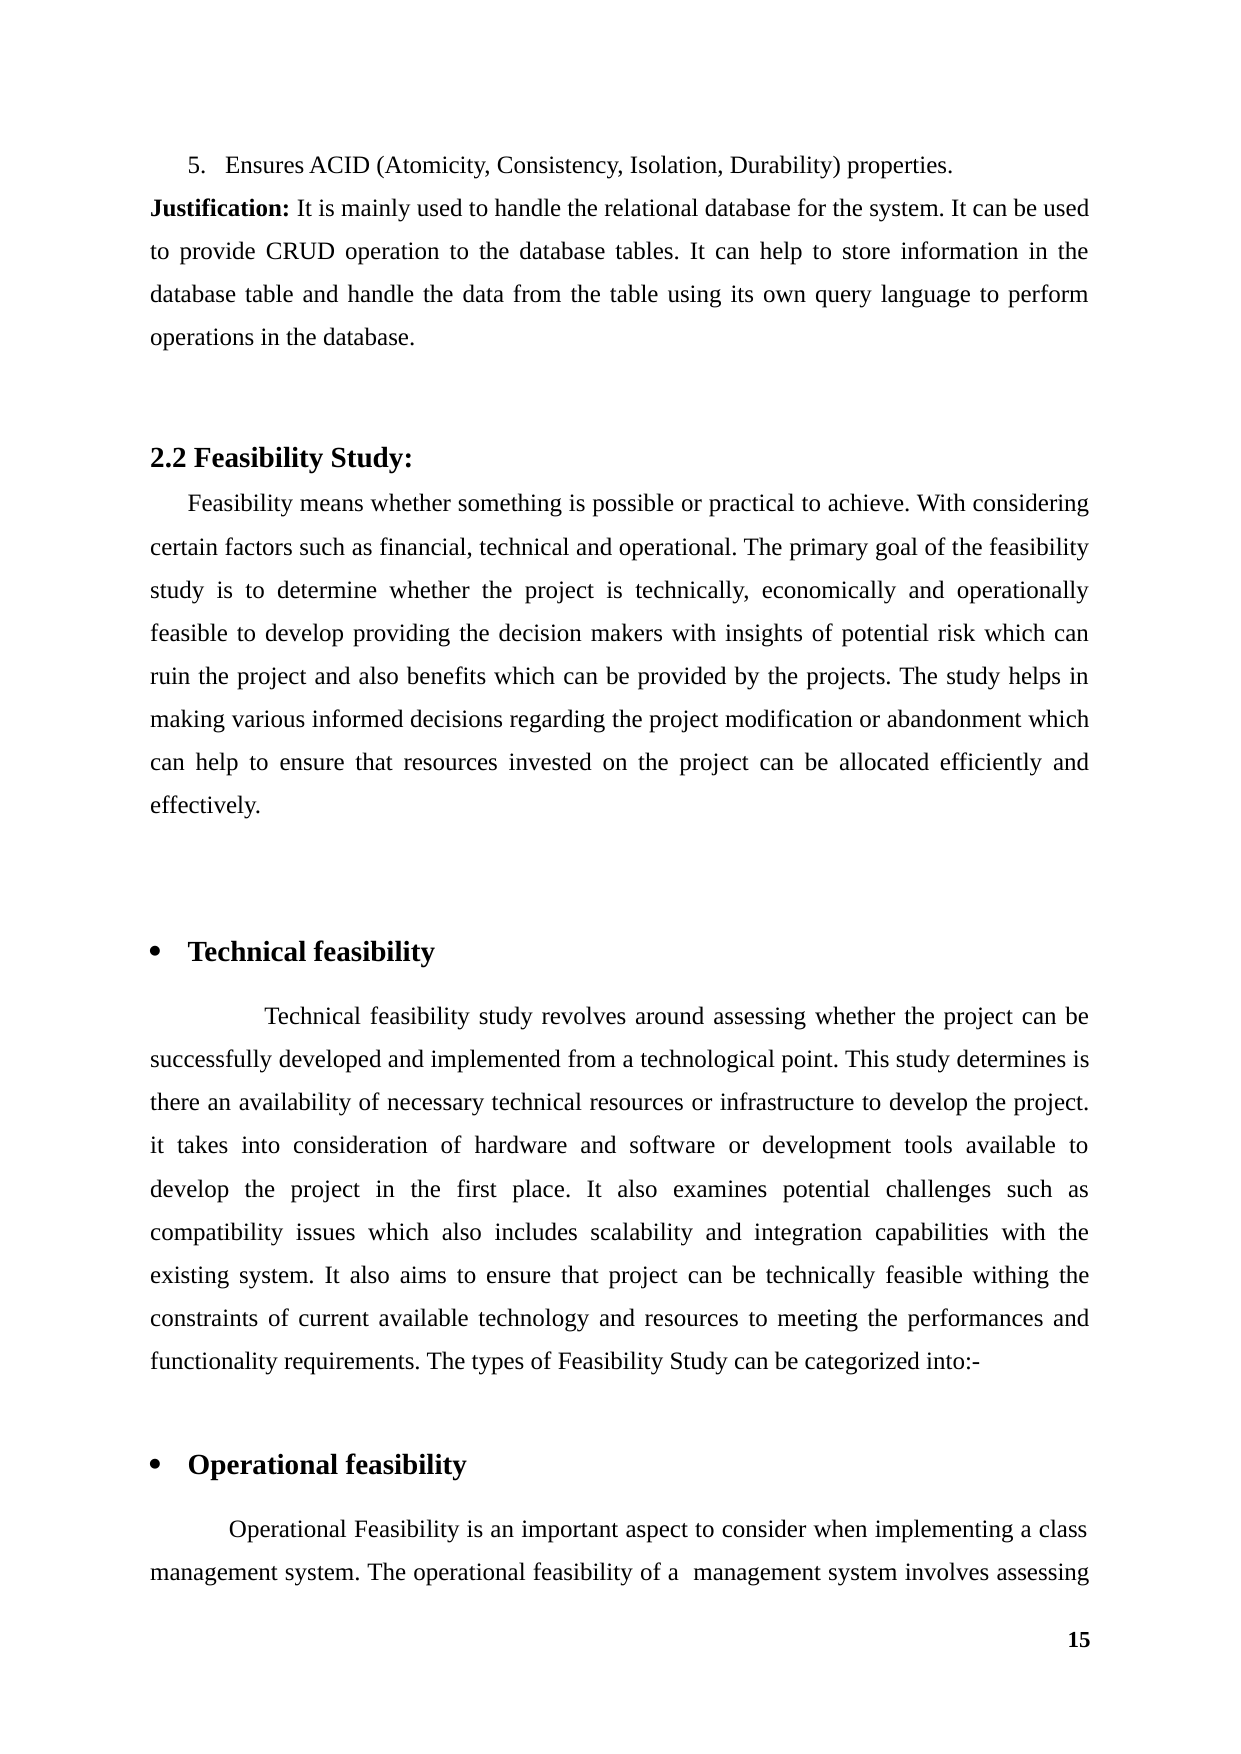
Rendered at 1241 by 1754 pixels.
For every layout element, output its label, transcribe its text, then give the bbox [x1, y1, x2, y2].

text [150, 1514, 1090, 1586]
list Technical feasibility [150, 934, 1090, 968]
text Justification: It is mainly used to handle the relational database for the system. It can be used to provide CRUD operation to the database tables. It can help to store information in the database table and handle the data from the table using its own query language to perform operations in the database. [150, 193, 1090, 351]
list Operational feasibility [150, 1447, 1090, 1480]
text Feasibility means whether something is possible or practical to achieve. With considering certain factors such as financial, technical and operational. The primary goal of the feasibility study is to determine whether the project is technically, economically and operationally feasible to develop providing the decision makers with insights of potential risk which can ruin the project and also benefits which can be provided by the projects. The study helps in making various informed decisions regarding the project modification or abandonment which can help to ensure that resources invested on the project can be allocated efficiently and effectively. [150, 488, 1090, 819]
list Ensures ACID (Atomicity, Consistency, Isolation, Durability) properties. [187, 150, 1090, 179]
subtitle 2.2 Feasibility Study: [150, 440, 1090, 473]
text Technical feasibility study revolves around assessing whether the project can be successfully developed and implemented from a technological point. This study determines is there an availability of necessary technical resources or infrastructure to develop the project. it takes into consideration of hardware and software or development tools available to develop the project in the first place. It also examines potential challenges such as compatibility issues which also includes scalability and integration capabilities with the existing system. It also aims to ensure that project can be technically feasible withing the constraints of current available technology and resources to meeting the performances and functionality requirements. The types of Feasibility Study can be categorized into:- [150, 1001, 1090, 1375]
